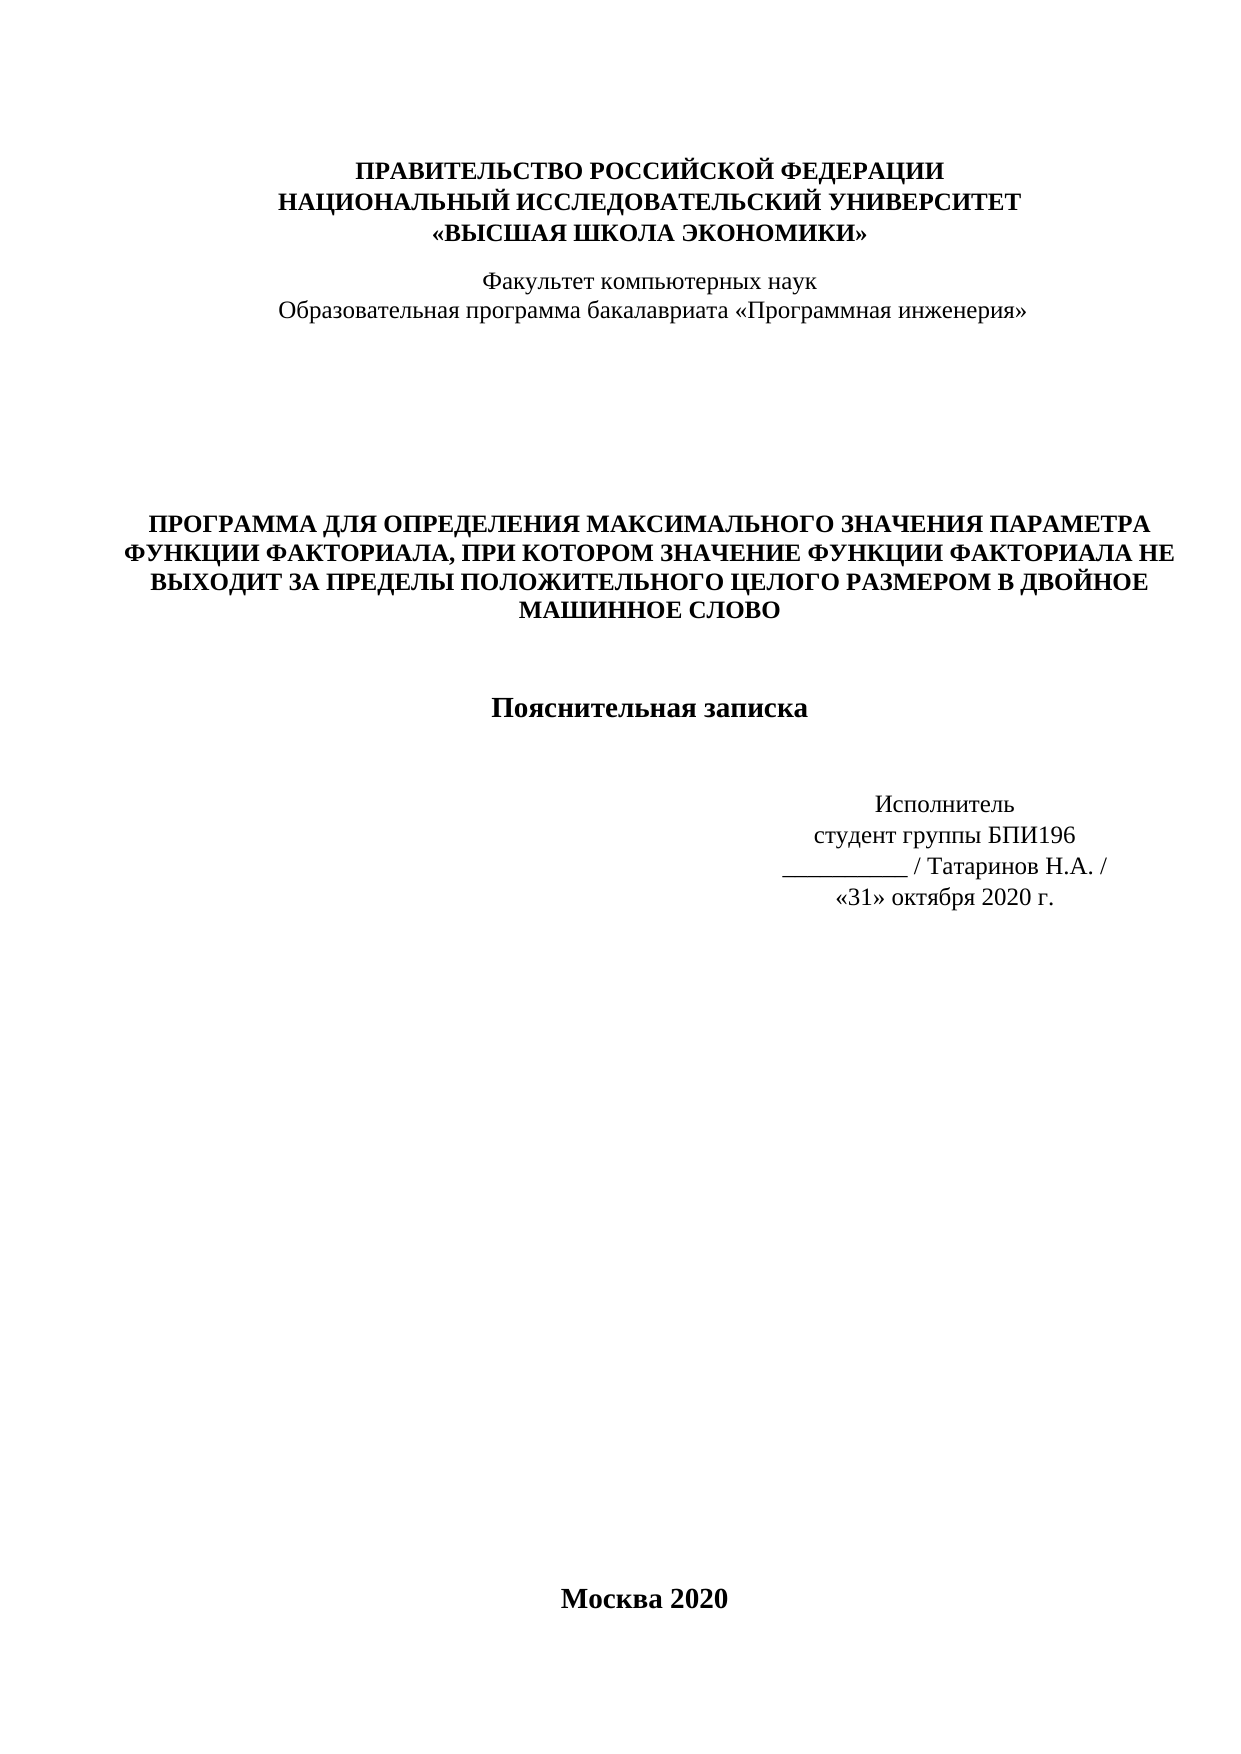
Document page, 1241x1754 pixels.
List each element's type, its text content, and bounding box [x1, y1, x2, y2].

text ПРАВИТЕЛЬСТВО РОССИЙСКОЙ ФЕДЕРАЦИИ НАЦИОНАЛЬНЫЙ ИССЛЕДОВАТЕЛЬСКИЙ УНИВЕРСИТЕТ «ВЫСШАЯ ШКОЛА ЭКОНОМИКИ» [118, 156, 1181, 247]
text Москва 2020 [413, 1581, 1181, 1615]
text Исполнитель студент группы БПИ196 __________ / Татаринов Н.А. / «31» октября 2020 г. [708, 789, 1181, 911]
text ПРОГРАММА ДЛЯ ОПРЕДЕЛЕНИЯ МАКСИМАЛЬНОГО ЗНАЧЕНИЯ ПАРАМЕТРА ФУНКЦИИ ФАКТОРИАЛА, ПРИ КОТОРОМ ЗНАЧЕНИЕ ФУНКЦИИ ФАКТОРИАЛА НЕ ВЫХОДИТ ЗА ПРЕДЕЛЫ ПОЛОЖИТЕЛЬНОГО ЦЕЛОГО РАЗМЕРОМ В ДВОЙНОЕ МАШИННОЕ СЛОВО [118, 509, 1181, 624]
text Факультет компьютерных наук [118, 266, 1181, 295]
text Образовательная программа бакалавриата «Программная инженерия» [118, 295, 1181, 323]
text Пояснительная записка [118, 691, 1181, 724]
